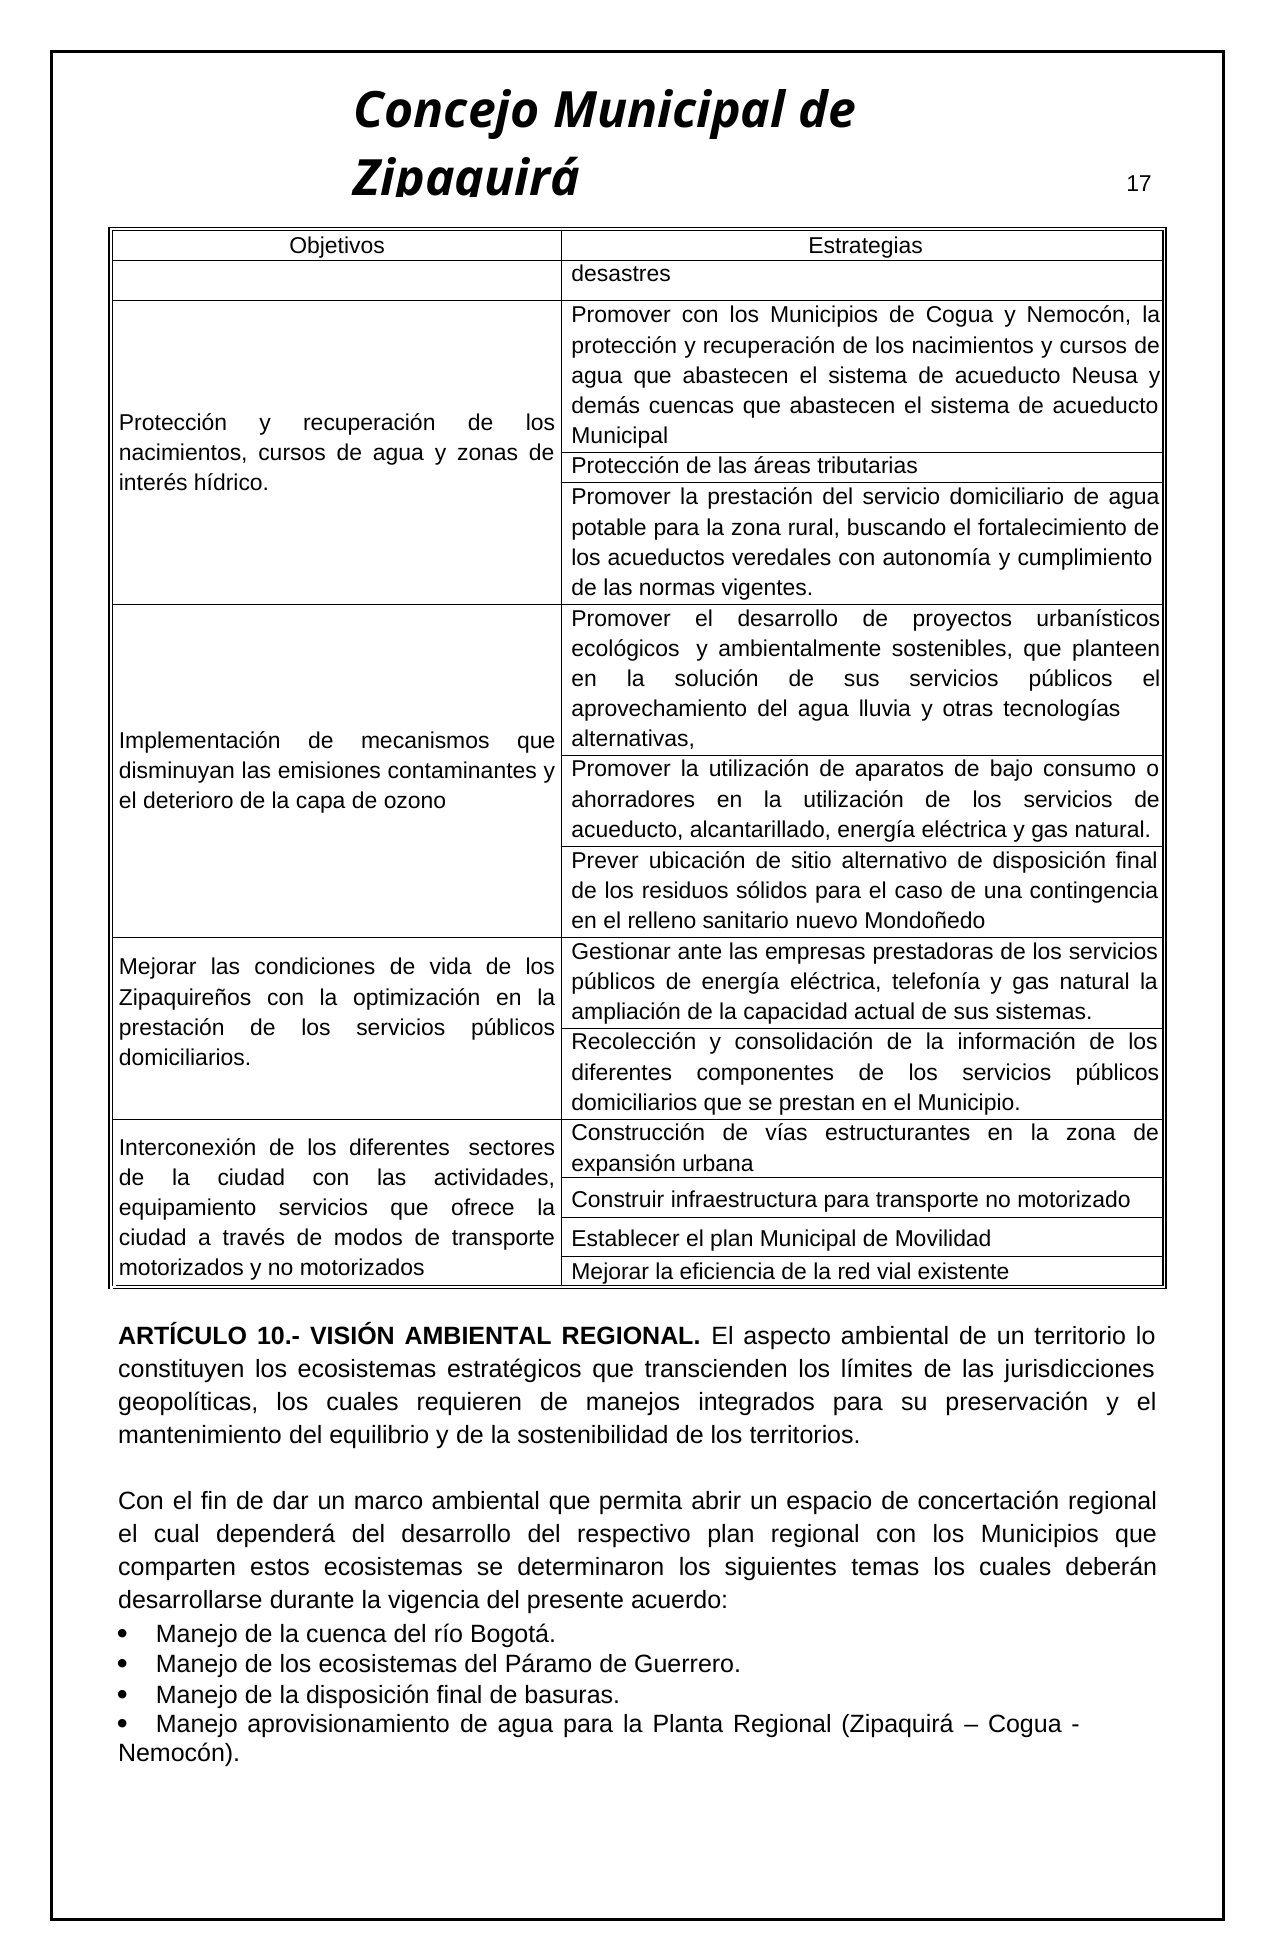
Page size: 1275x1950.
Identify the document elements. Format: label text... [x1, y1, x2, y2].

table_cell Promover la utilización de aparatos de bajo consumo o ahorradores en la utilización de los servicios de acueducto, alcantarillado, energía eléctrica y gas natural. [562, 756, 1162, 846]
table_cell Recolección y consolidación de la información de los diferentes componentes de los servicios públicos domiciliarios que se prestan en el Municipio. [562, 1029, 1162, 1119]
table_cell desastres [562, 261, 1162, 300]
table_cell Promover la prestación del servicio domiciliario de agua potable para la zona rural, buscando el fortalecimiento de los acueductos veredales con autonomía y cumplimiento de las normas vigentes. [562, 483, 1162, 603]
table_header Estrategias [562, 231, 1162, 259]
list Manejo de los ecosistemas del Páramo de Guerrero. [118, 1648, 1221, 1679]
table_cell Promover con los Municipios de Cogua y Nemocón, la protección y recuperación de los nacimientos y cursos de agua que abastecen el sistema de acueducto Neusa y demás cuencas que abastecen el sistema de acueducto Municipal [562, 301, 1162, 452]
table_cell Implementación de mecanismos que disminuyan las emisiones contaminantes y el deterioro de la capa de ozono [113, 605, 561, 937]
table_cell Protección de las áreas tributarias [562, 453, 1162, 482]
table_cell Gestionar ante las empresas prestadoras de los servicios públicos de energía eléctrica, telefonía y gas natural la ampliación de la capacidad actual de sus sistemas. [562, 938, 1162, 1028]
list Manejo de la disposición final de basuras. [118, 1679, 1221, 1709]
list Manejo aprovisionamiento de agua para la Planta Regional (Zipaquirá – Cogua - Nemocón). [118, 1710, 1157, 1766]
table_cell Mejorar las condiciones de vida de los Zipaquireños con la optimización en la prestación de los servicios públicos domiciliarios. [113, 938, 561, 1119]
table_cell Promover el desarrollo de proyectos urbanísticos ecológicos y ambientalmente sostenibles, que planteen en la solución de sus servicios públicos el aprovechamiento del agua lluvia y otras tecnologías alternativas, [562, 605, 1162, 755]
table_cell Interconexión de los diferentes sectores de la ciudad con las actividades, equipamiento servicios que ofrece la ciudad a través de modos de transporte motorizados y no motorizados [113, 1120, 561, 1284]
table_cell Prever ubicación de sitio alternativo de disposición final de los residuos sólidos para el caso de una contingencia en el relleno sanitario nuevo Mondoñedo [562, 847, 1162, 937]
table_cell Protección y recuperación de los nacimientos, cursos de agua y zonas de interés hídrico. [113, 301, 561, 603]
table_cell Mejorar la eficiencia de la red vial existente [562, 1257, 1162, 1284]
table_cell Establecer el plan Municipal de Movilidad [562, 1218, 1162, 1256]
text ARTÍCULO 10.- VISIÓN AMBIENTAL REGIONAL. El aspecto ambiental de un territorio lo constituyen los ecosistemas estratégicos que transcienden los límites de las jurisdicciones geopolíticas, los cuales requieren de manejos integrados para su preservación y el mantenimiento del equilibrio y de la sostenibilidad de los territorios. [118, 1321, 1156, 1449]
list Manejo de la cuenca del río Bogotá. [118, 1618, 1221, 1648]
table_header Objetivos [113, 231, 561, 259]
table_cell Construir infraestructura para transporte no motorizado [562, 1178, 1162, 1217]
text Con el fin de dar un marco ambiental que permita abrir un espacio de concertación regional el cual dependerá del desarrollo del respectivo plan regional con los Municipios que comparten estos ecosistemas se determinaron los siguientes temas los cuales deberán desarrollarse durante la vigencia del presente acuerdo: [118, 1486, 1157, 1614]
table_cell [113, 261, 561, 300]
table_cell Construcción de vías estructurantes en la zona de expansión urbana [562, 1120, 1162, 1177]
